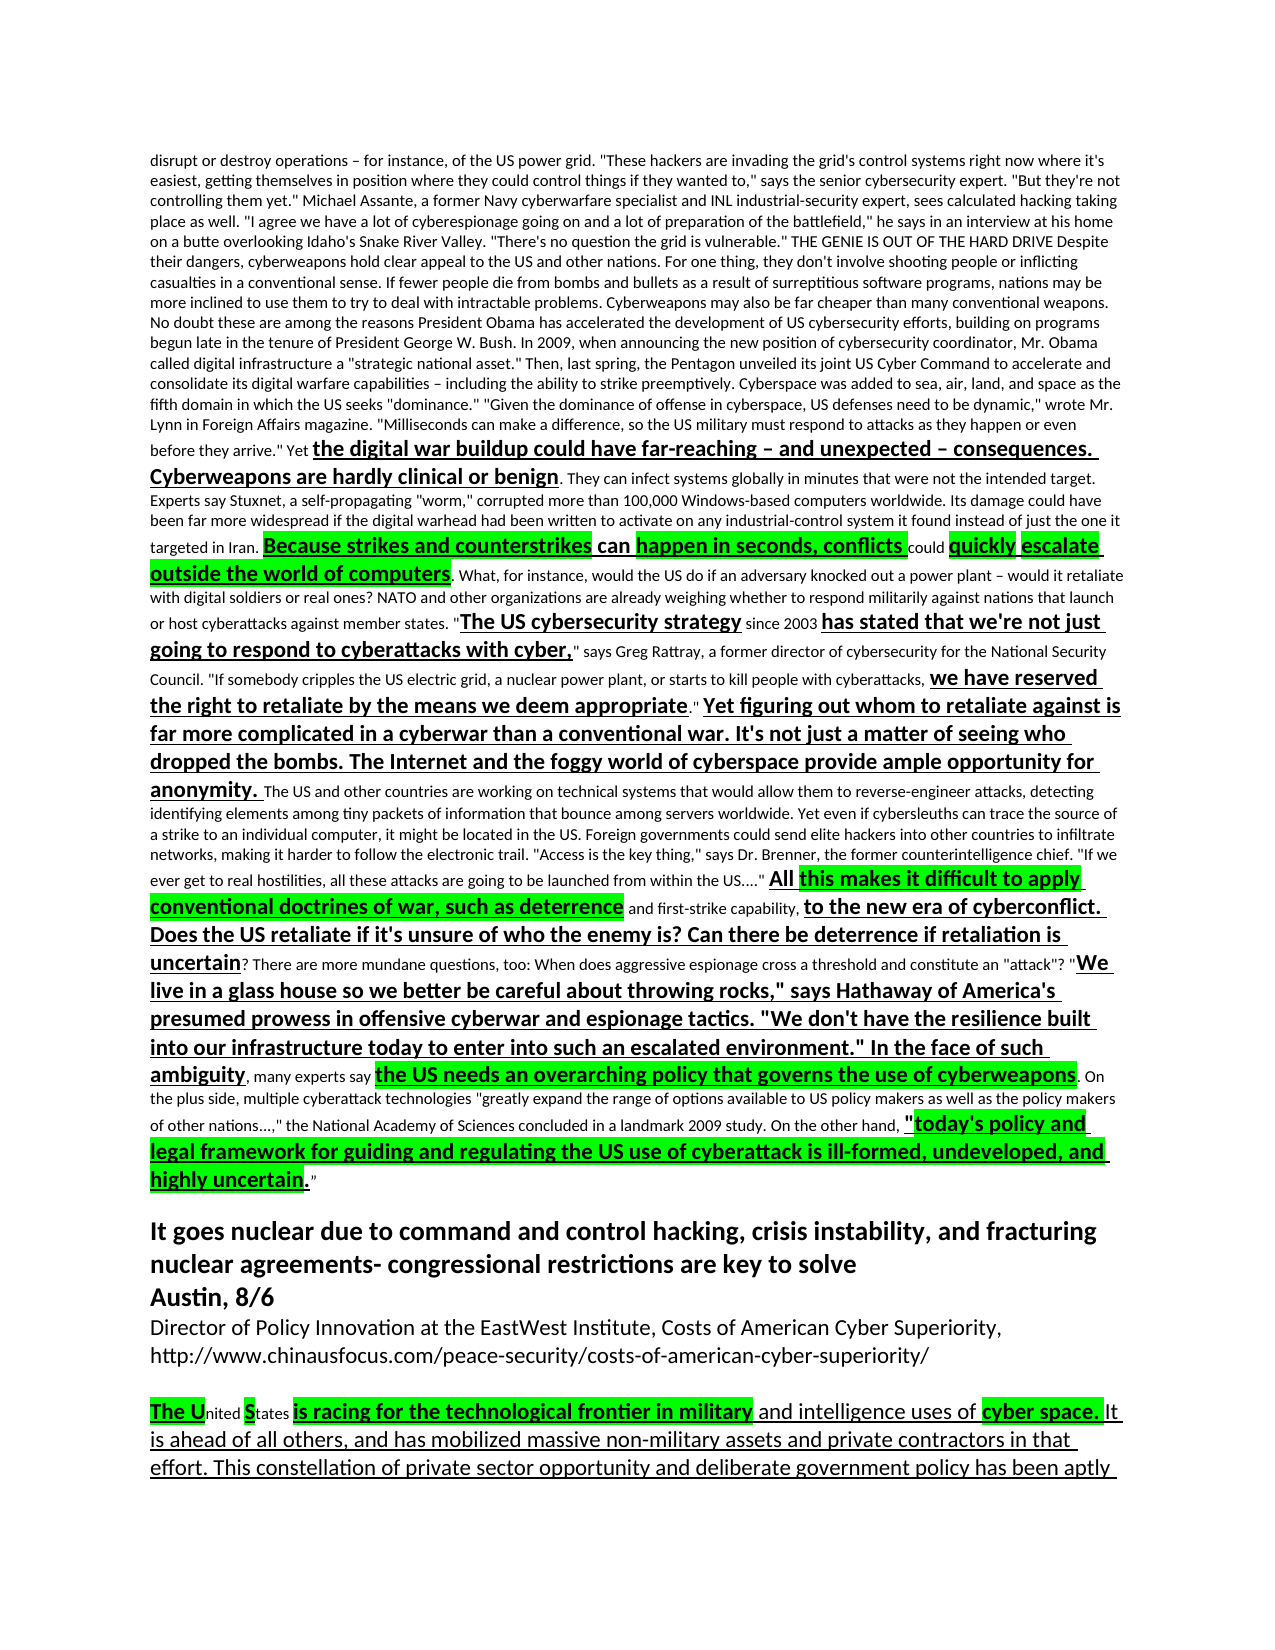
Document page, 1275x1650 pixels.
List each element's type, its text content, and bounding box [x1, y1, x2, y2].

text Austin, 8/6 [150, 1280, 1125, 1313]
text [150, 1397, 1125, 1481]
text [150, 150, 1125, 1193]
text Director of Policy Innovation at the EastWest Institute, Costs of American Cyber Superiority, http://www.chinausfocus.com/peace-security/costs-of-american-cyber-superiority/ [150, 1313, 1125, 1369]
subtitle It goes nuclear due to command and control hacking, crisis instability, and fracturing nuclear agreements- congressional restrictions are key to solve [150, 1214, 1125, 1280]
